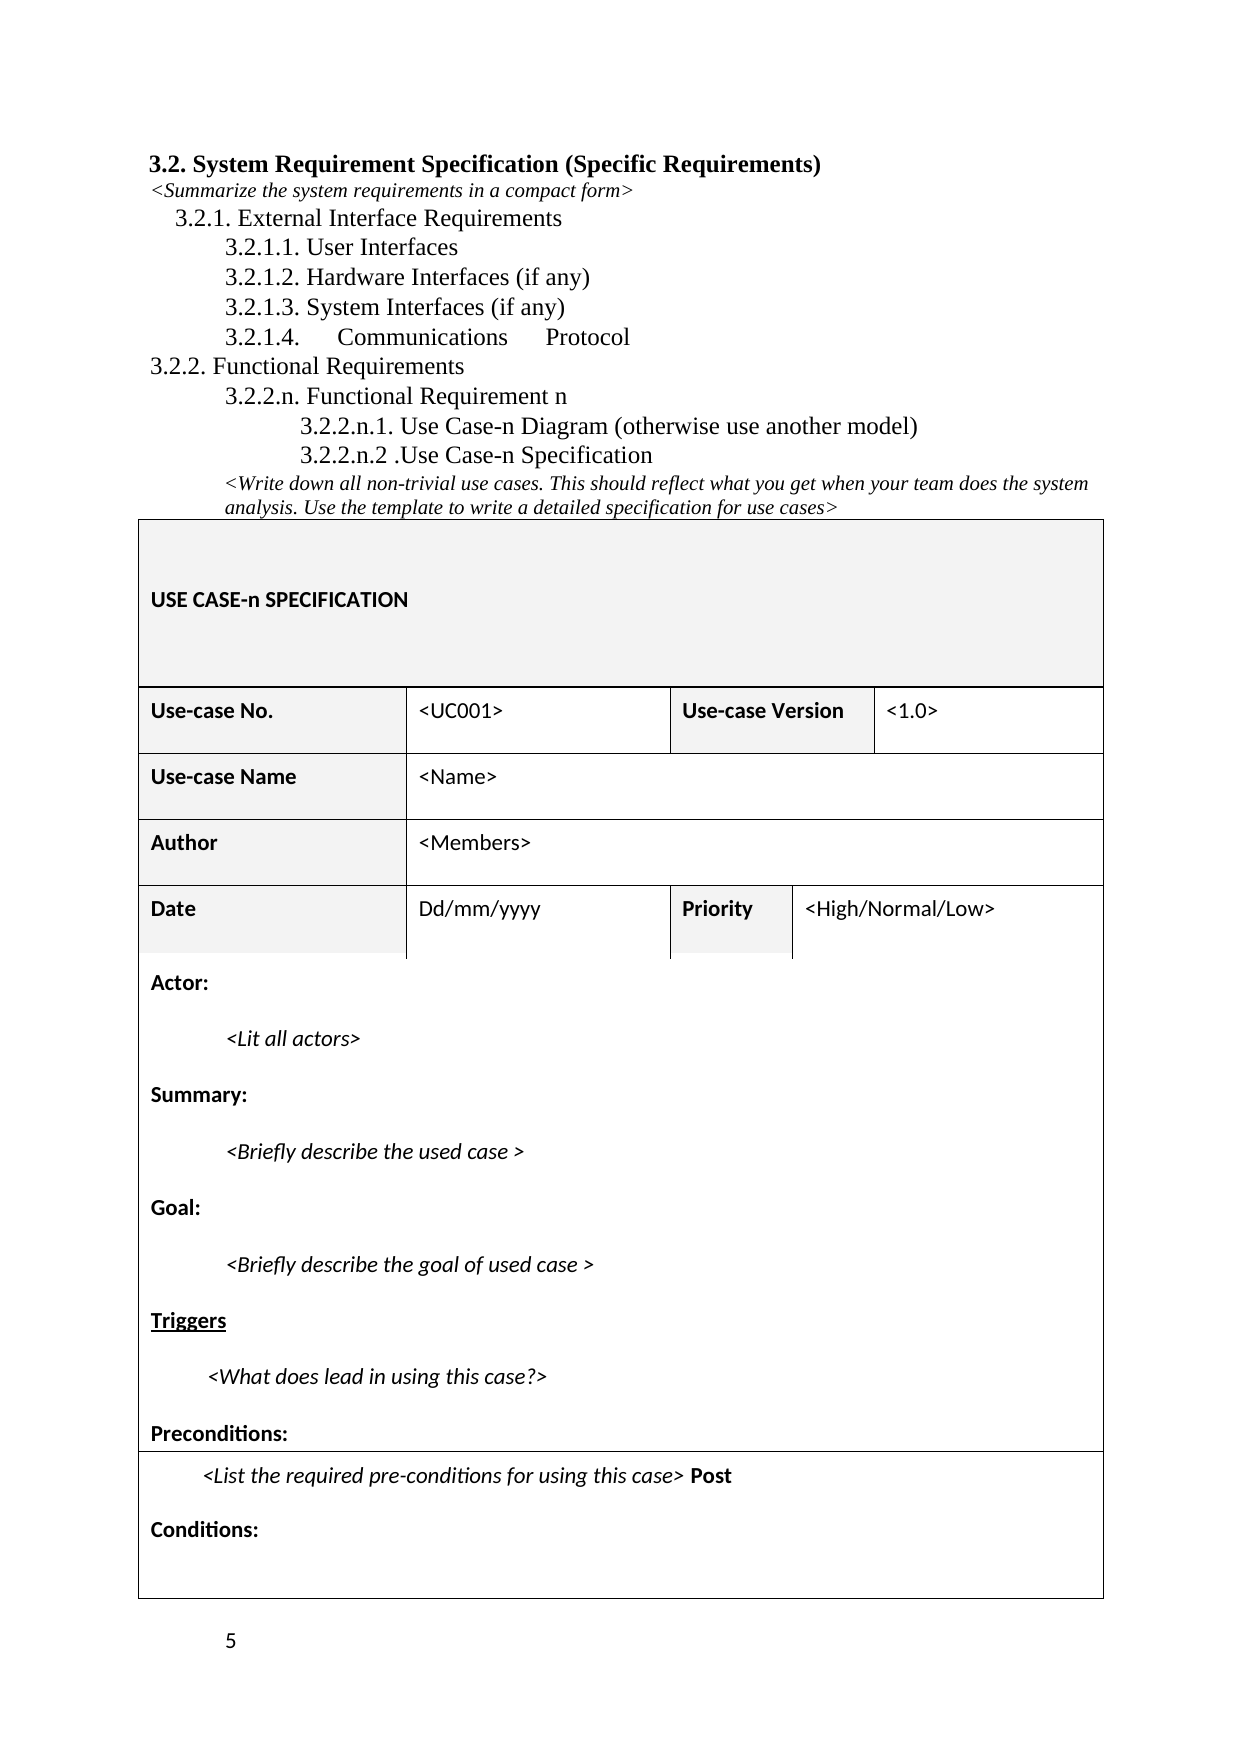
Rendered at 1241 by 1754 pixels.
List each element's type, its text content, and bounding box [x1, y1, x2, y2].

text 3.2.2.n. Functional Requirement n [150, 381, 1091, 409]
text 3.2.1.3. System Interfaces (if any) [225, 292, 1091, 321]
table_cell <UC001> [407, 688, 670, 753]
table_cell <Name> [407, 754, 1103, 819]
table_cell Use-case Name [139, 754, 406, 819]
text <Write down all non-trivial use cases. This should reflect what you get when your team does the system analysis. Use the template to write a detailed specification for use cases> [223, 471, 1091, 519]
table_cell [139, 1452, 1103, 1598]
table_cell Actor: <Lit all actors> Summary: <Briefly describe the used case > Goal: <Briefly describe the goal of used case > Triggers <What does lead in using this case?> Preconditions: [139, 959, 1103, 1451]
text 3.2.1. External Interface Requirements [150, 203, 1091, 231]
table_cell <Members> [407, 820, 1103, 885]
table_cell Author [139, 820, 406, 885]
text 3.2.2.n.2 .Use Case-n Specification [300, 441, 1091, 469]
text 3.2.2.n.1. Use Case-n Diagram (otherwise use another model) [300, 411, 1091, 439]
text <Summarize the system requirements in a compact form> [150, 178, 1091, 202]
text 3.2.1.2. Hardware Interfaces (if any) [225, 262, 1091, 291]
table_cell <High/Normal/Low> [793, 886, 1103, 953]
text 3.2.1.4. Communications Protocol 3.2.2. Functional Requirements [150, 322, 630, 380]
subtitle 3.2. System Requirement Specification (Specific Requirements) [148, 150, 1091, 178]
table_cell Use-case No. [139, 688, 406, 753]
table_header USE CASE-n SPECIFICATION [139, 520, 1103, 686]
text 3.2.1.1. User Interfaces [225, 232, 1091, 261]
table_cell Dd/mm/yyyy [407, 886, 670, 953]
table_cell Priority [671, 886, 792, 953]
table_cell Use-case Version [671, 688, 874, 753]
table_cell Date [139, 886, 406, 953]
table_cell <1.0> [875, 688, 1103, 753]
